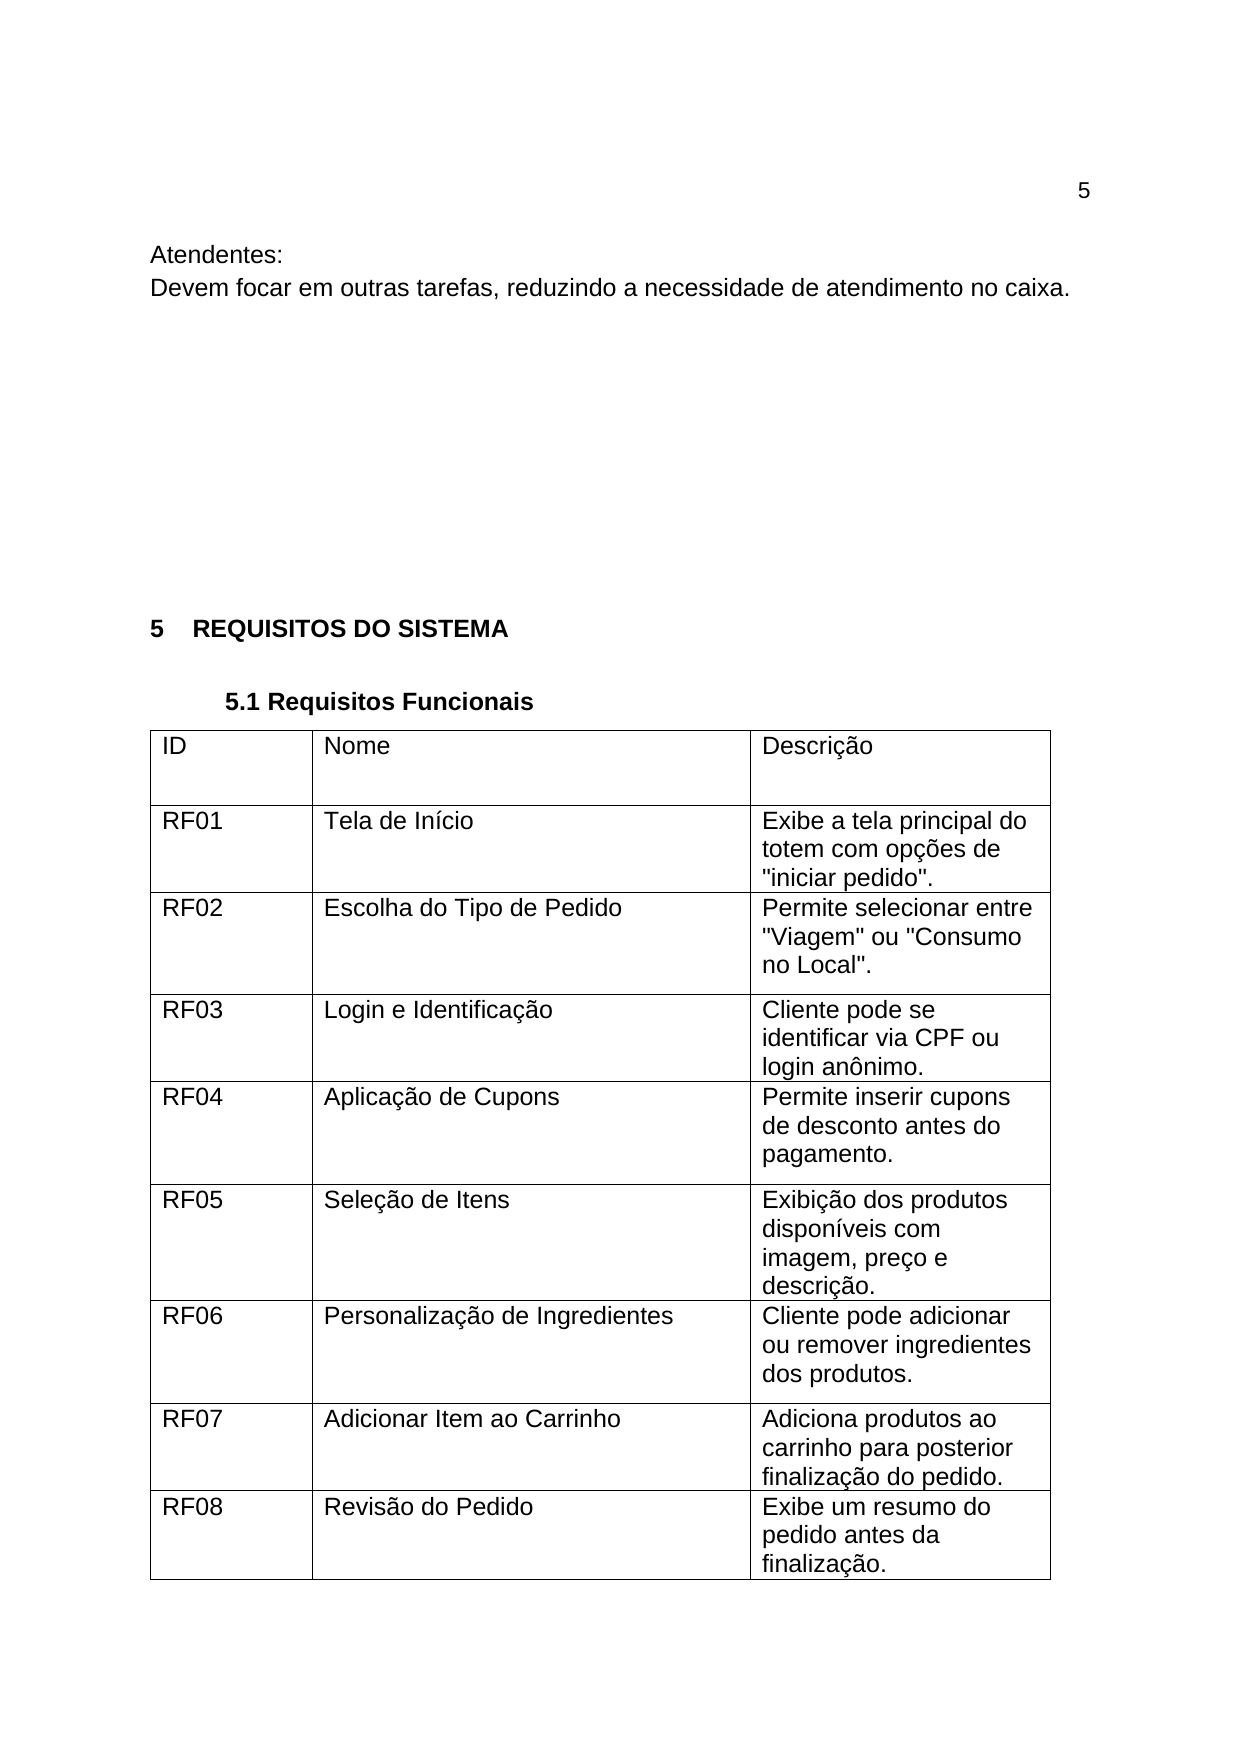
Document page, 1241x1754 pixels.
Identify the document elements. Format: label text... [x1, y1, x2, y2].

table_cell Personalização de Ingredientes [313, 1301, 750, 1403]
text Atendentes: [150, 240, 1090, 269]
table_cell RF02 [151, 893, 312, 994]
table_cell Permite inserir cupons de desconto antes do pagamento. [751, 1082, 1050, 1184]
table_cell Seleção de Itens [313, 1185, 750, 1300]
table_cell Exibição dos produtos disponíveis com imagem, preço e descrição. [751, 1185, 1050, 1300]
table_cell Exibe um resumo do pedido antes da finalização. [751, 1491, 1050, 1578]
table_cell Revisão do Pedido [313, 1491, 750, 1578]
table_cell Login e Identificação [313, 995, 750, 1081]
table_cell RF07 [151, 1404, 312, 1490]
table_header Descrição [751, 731, 1050, 804]
subtitle Requisitos Funcionais [225, 687, 1090, 716]
table_cell Cliente pode se identificar via CPF ou login anônimo. [751, 995, 1050, 1081]
table_cell Adiciona produtos ao carrinho para posterior finalização do pedido. [751, 1404, 1050, 1490]
table_cell Aplicação de Cupons [313, 1082, 750, 1184]
table_cell Cliente pode adicionar ou remover ingredientes dos produtos. [751, 1301, 1050, 1403]
table_header ID [151, 731, 312, 804]
table_cell Tela de Início [313, 806, 750, 892]
table_cell RF06 [151, 1301, 312, 1403]
text Devem focar em outras tarefas, reduzindo a necessidade de atendimento no caixa. [150, 273, 1090, 302]
table_cell Exibe a tela principal do totem com opções de "iniciar pedido". [751, 806, 1050, 892]
table_cell Adicionar Item ao Carrinho [313, 1404, 750, 1490]
table_header Nome [313, 731, 750, 804]
table_cell Permite selecionar entre "Viagem" ou "Consumo no Local". [751, 893, 1050, 994]
table_cell RF01 [151, 806, 312, 892]
subtitle REQUISITOS DO SISTEMA [150, 614, 1090, 642]
table_cell RF08 [151, 1491, 312, 1578]
table_cell RF03 [151, 995, 312, 1081]
table_cell RF05 [151, 1185, 312, 1300]
table_cell Escolha do Tipo de Pedido [313, 893, 750, 994]
table_cell RF04 [151, 1082, 312, 1184]
